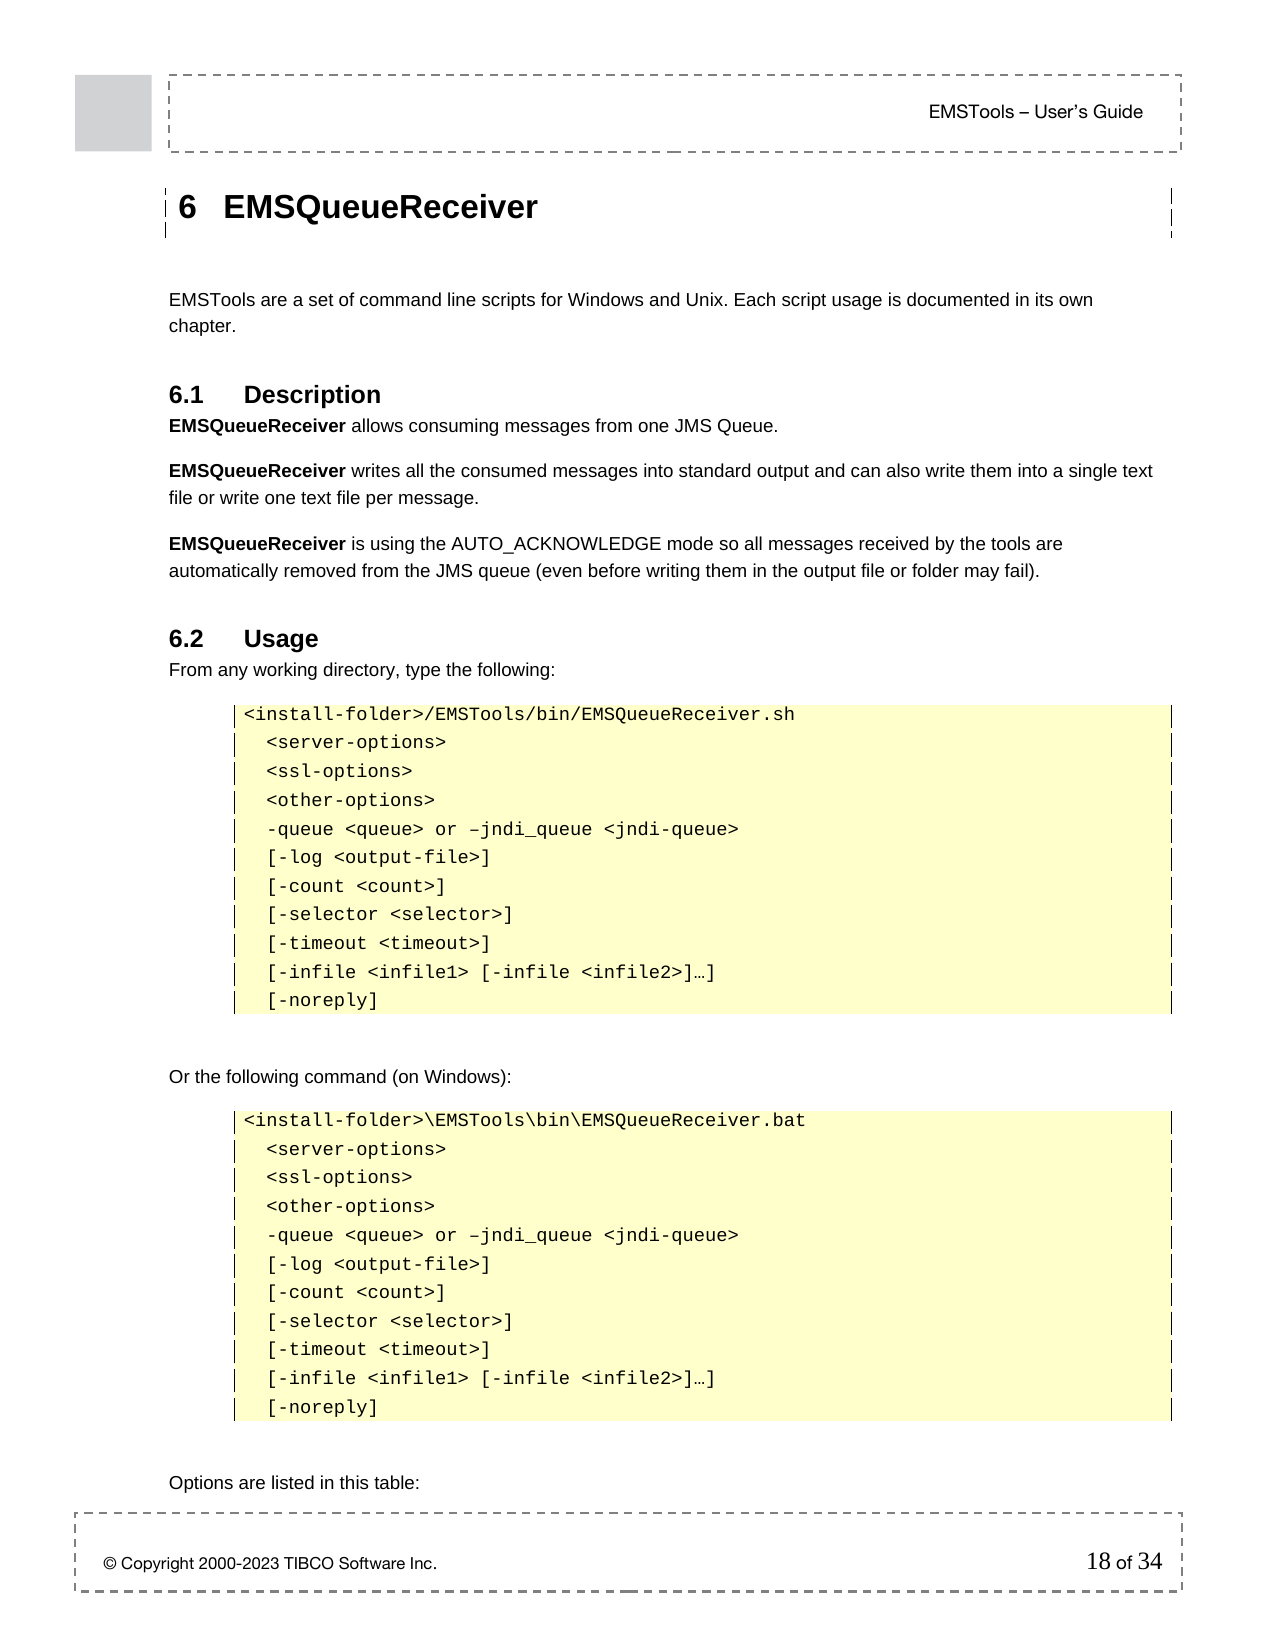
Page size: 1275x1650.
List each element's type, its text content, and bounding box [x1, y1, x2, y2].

text -queue <queue> or –jndi_queue <jndi-queue> [235, 1226, 1171, 1249]
text [-infile <infile1> [-infile <infile2>]…] [235, 1369, 1171, 1392]
text [-selector <selector>] [235, 1312, 1171, 1335]
text [-timeout <timeout>] [235, 934, 1171, 957]
text [-noreply] [235, 991, 1171, 1014]
text <ssl-options> [235, 762, 1171, 785]
text <other-options> [235, 1197, 1171, 1220]
text [-selector <selector>] [235, 905, 1171, 928]
text [-count <count>] [235, 1283, 1171, 1306]
text EMSQueueReceiver allows consuming messages from one JMS Queue. [169, 415, 1162, 436]
text EMSQueueReceiver writes all the consumed messages into standard output and can also write them into a single text file or write one text file per message. [169, 460, 1162, 509]
text [-count <count>] [235, 877, 1171, 900]
text [-timeout <timeout>] [235, 1340, 1171, 1363]
text From any working directory, type the following: [169, 659, 1162, 681]
text [-log <output-file>] [235, 848, 1171, 871]
text <install-folder>\EMSTools\bin\EMSQueueReceiver.bat [235, 1111, 1171, 1134]
text EMSQueueReceiver is using the AUTO_ACKNOWLEDGE mode so all messages received by the tools are automatically removed from the JMS queue (even before writing them in the output file or folder may fail). [169, 533, 1162, 581]
text <install-folder>/EMSTools/bin/EMSQueueReceiver.sh [235, 705, 1171, 728]
text Options are listed in this table: [169, 1472, 1162, 1493]
text <server-options> [235, 733, 1171, 757]
text <server-options> [235, 1140, 1171, 1163]
text <other-options> [235, 791, 1171, 814]
text [-log <output-file>] [235, 1254, 1171, 1278]
text Or the following command (on Windows): [169, 1065, 1162, 1087]
text EMSTools are a set of command line scripts for Windows and Unix. Each script usage is documented in its own chapter. [169, 288, 1162, 337]
text <ssl-options> [235, 1168, 1171, 1192]
list EMSQueueReceiver [164, 187, 1172, 238]
text -queue <queue> or –jndi_queue <jndi-queue> [235, 819, 1171, 843]
list Description [169, 380, 1162, 408]
text [-noreply] [234, 1397, 1171, 1421]
list Usage [169, 624, 1162, 653]
text [-infile <infile1> [-infile <infile2>]…] [234, 962, 1171, 986]
